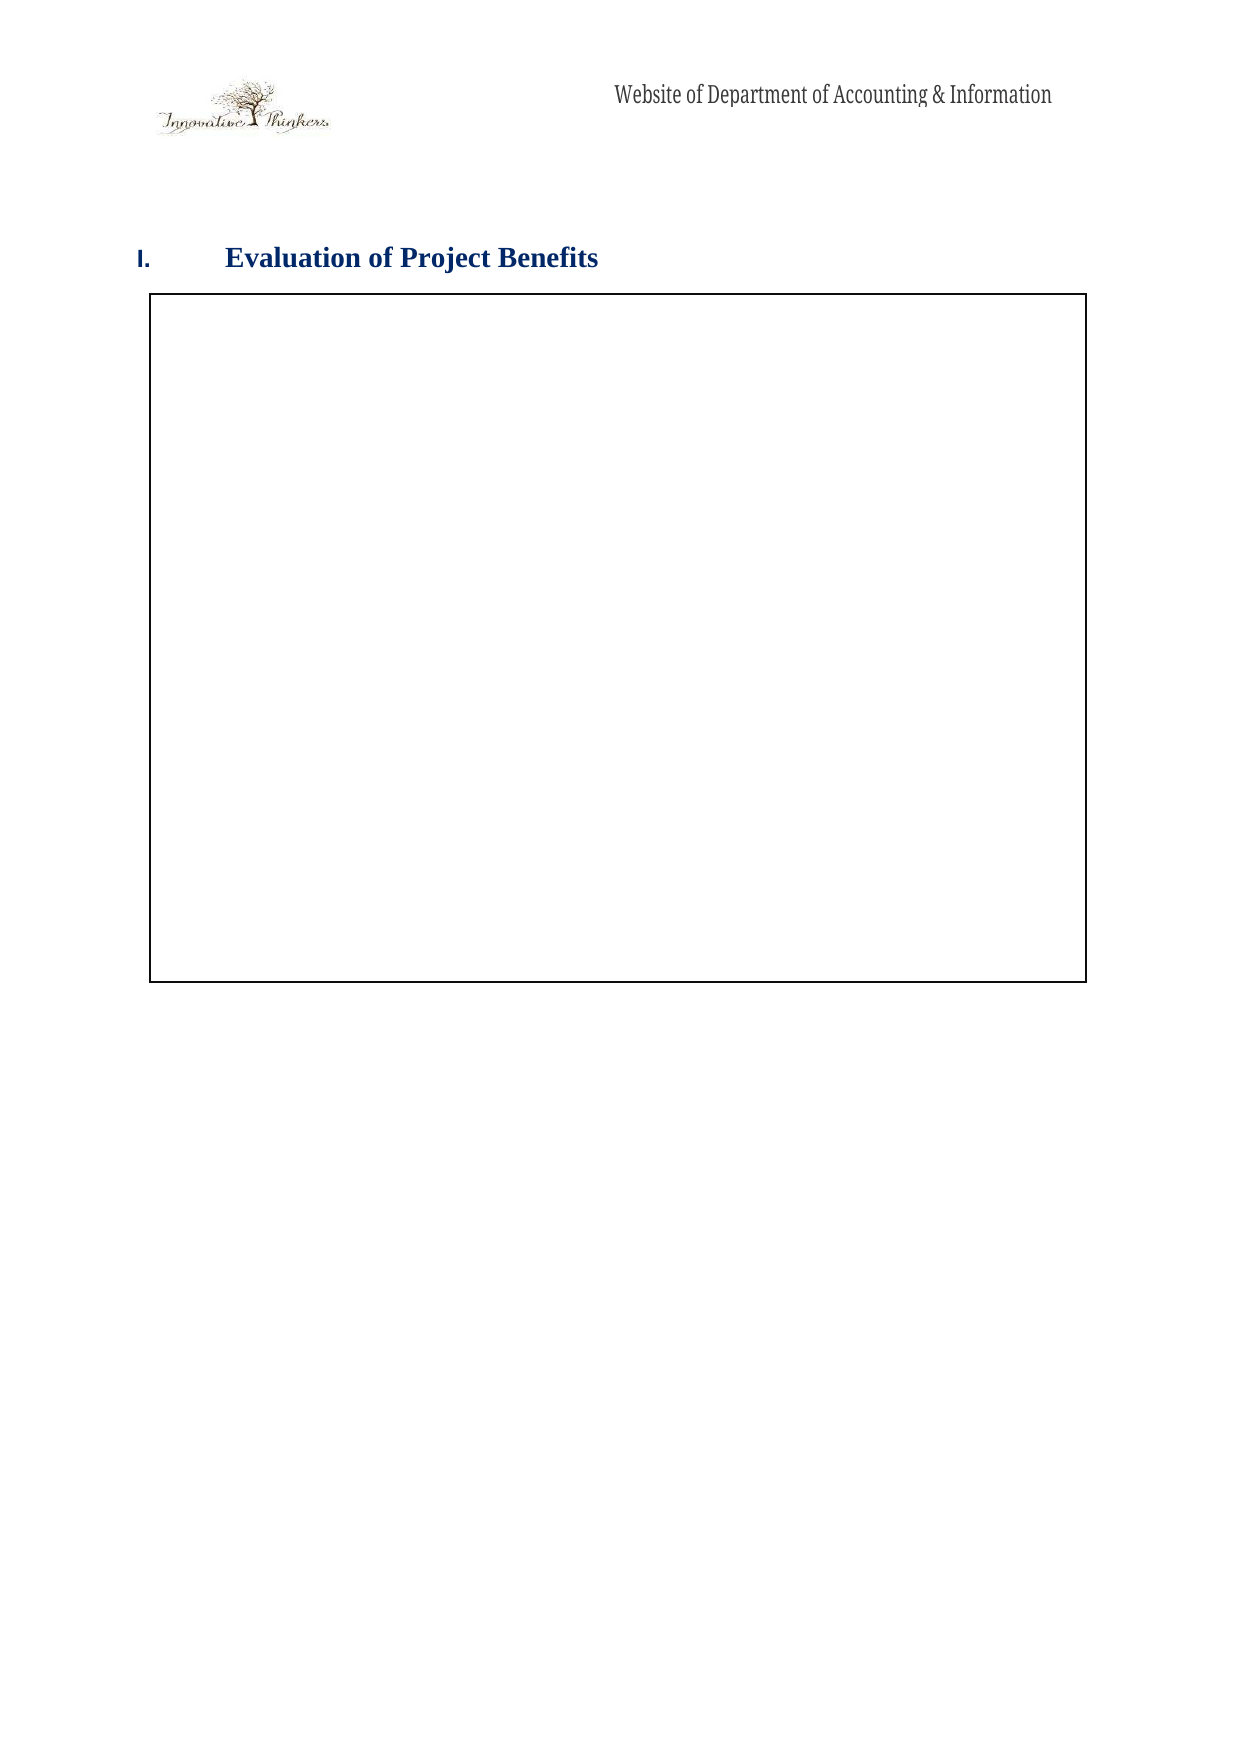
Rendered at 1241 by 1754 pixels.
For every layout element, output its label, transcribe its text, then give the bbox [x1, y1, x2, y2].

subtitle Evaluation of Project Benefits [137, 240, 1148, 274]
picture [156, 75, 332, 137]
